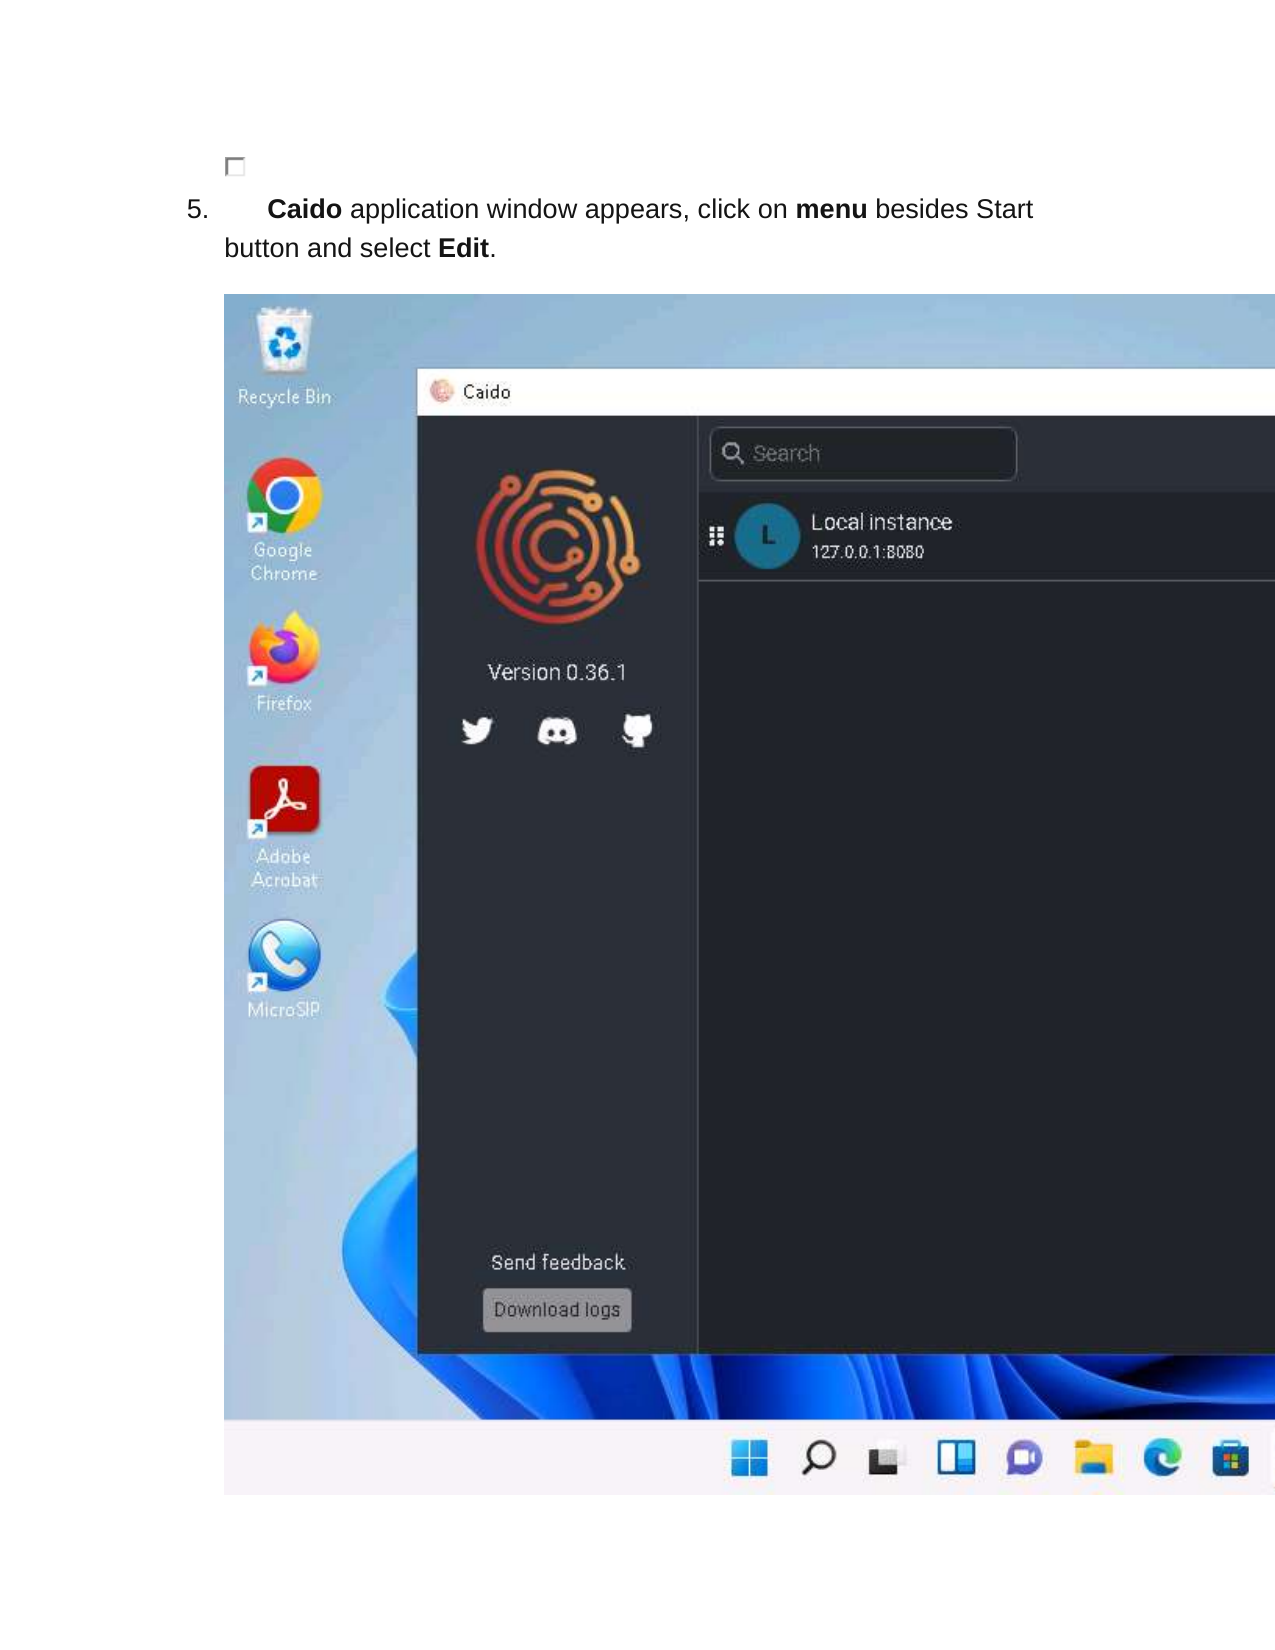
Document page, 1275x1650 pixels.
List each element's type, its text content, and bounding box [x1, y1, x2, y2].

picture [224, 294, 1275, 1495]
list Caido application window appears, click on menu besides Start button and select Edit. [187, 150, 1094, 263]
